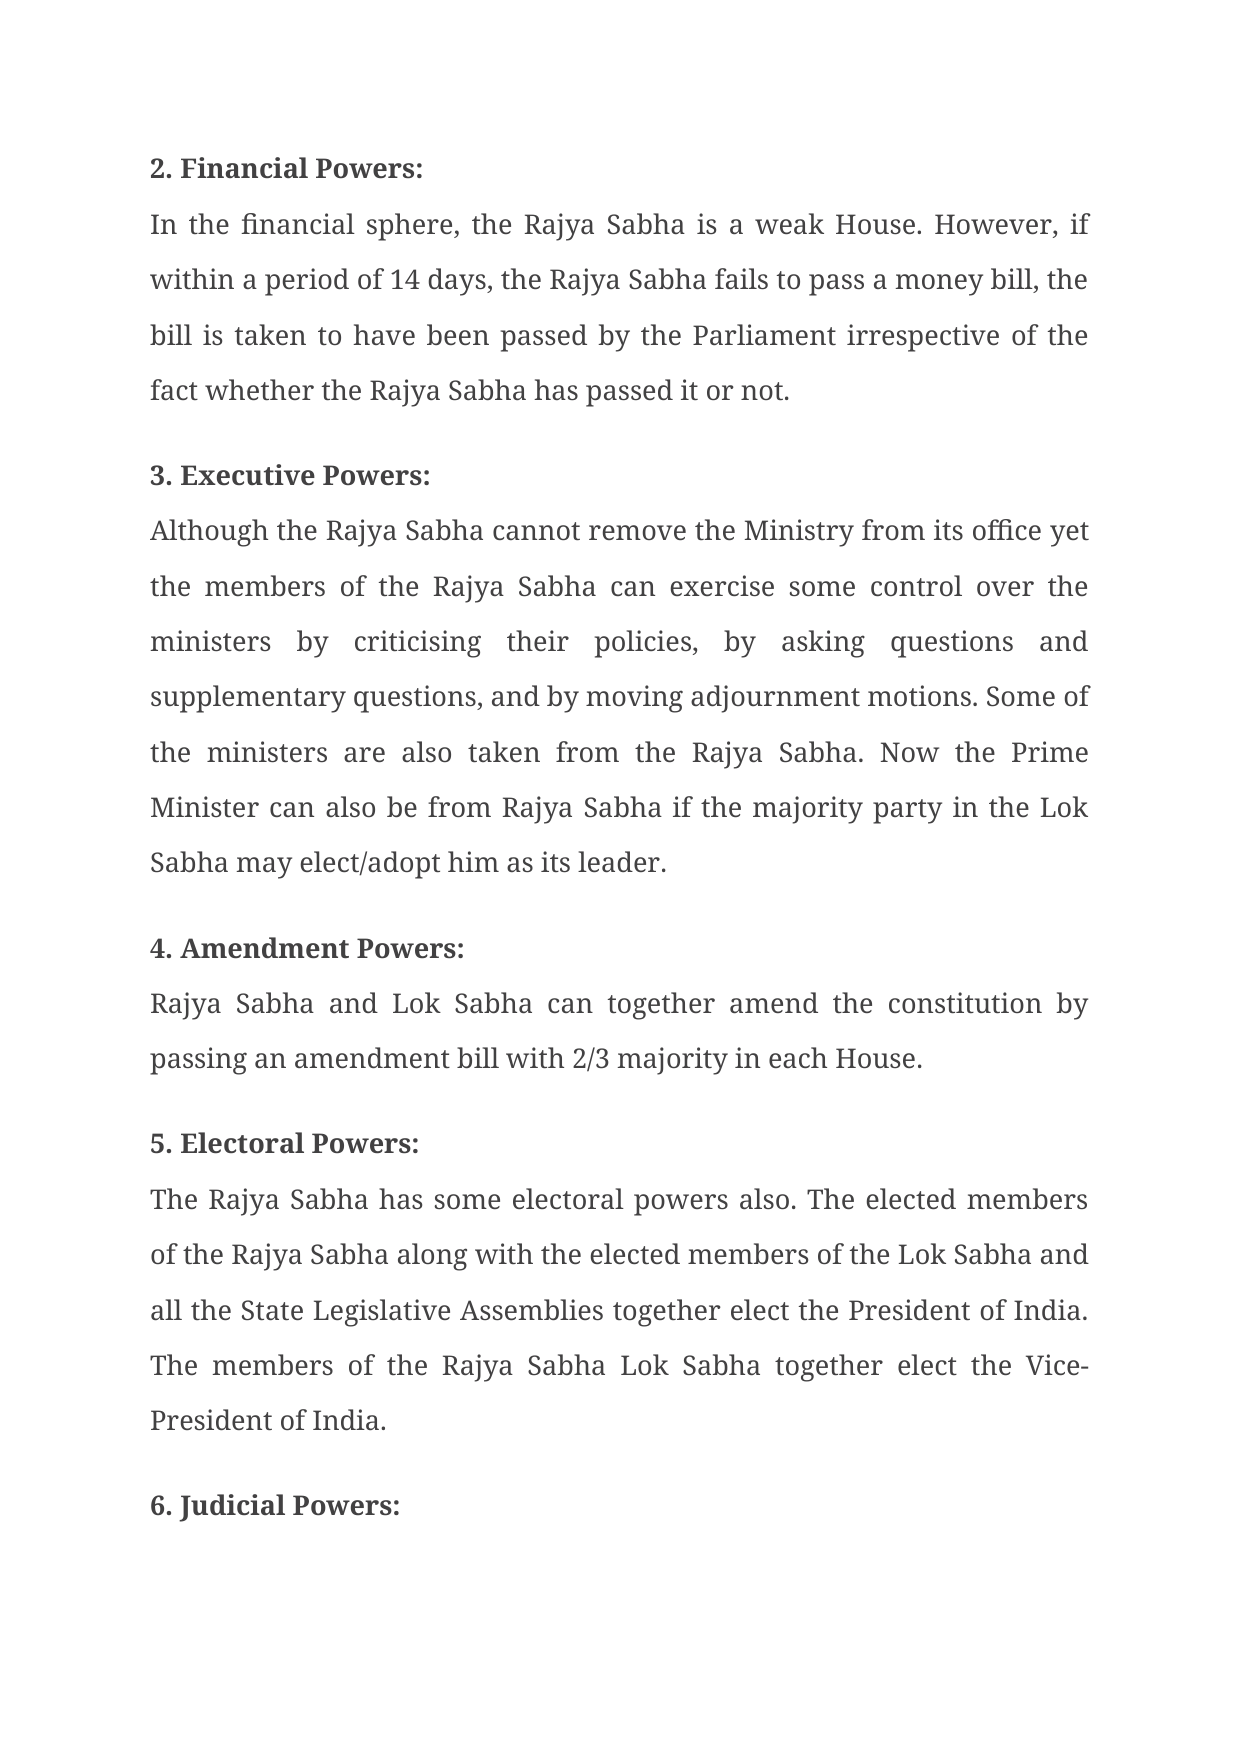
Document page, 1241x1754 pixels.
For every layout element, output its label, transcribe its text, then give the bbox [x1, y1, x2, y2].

text 3. Executive Powers: [150, 457, 1090, 493]
text In the financial sphere, the Rajya Sabha is a weak House. However, if within a period of 14 days, the Rajya Sabha fails to pass a money bill, the bill is taken to have been passed by the Parliament irrespective of the fact whether the Rajya Sabha has passed it or not. [150, 205, 1090, 408]
text Rajya Sabha and Lok Sabha can together amend the constitution by passing an amendment bill with 2/3 majority in each House. [150, 984, 1090, 1077]
text 2. Financial Powers: [150, 150, 1090, 187]
text 6. Judicial Powers: [150, 1487, 1090, 1524]
text The Rajya Sabha has some electoral powers also. The elected members of the Rajya Sabha along with the elected members of the Lok Sabha and all the State Legislative Assemblies together elect the President of India. The members of the Rajya Sabha Lok Sabha together elect the Vice- President of India. [150, 1180, 1090, 1438]
text 5. Electoral Powers: [150, 1125, 1090, 1162]
text 4. Amendment Powers: [150, 929, 1090, 966]
text Although the Rajya Sabha cannot remove the Ministry from its office yet the members of the Rajya Sabha can exercise some control over the ministers by criticising their policies, by asking questions and supplementary questions, and by moving adjournment motions. Some of the ministers are also taken from the Rajya Sabha. Now the Prime Minister can also be from Rajya Sabha if the majority party in the Lok Sabha may elect/adopt him as its leader. [150, 512, 1090, 881]
